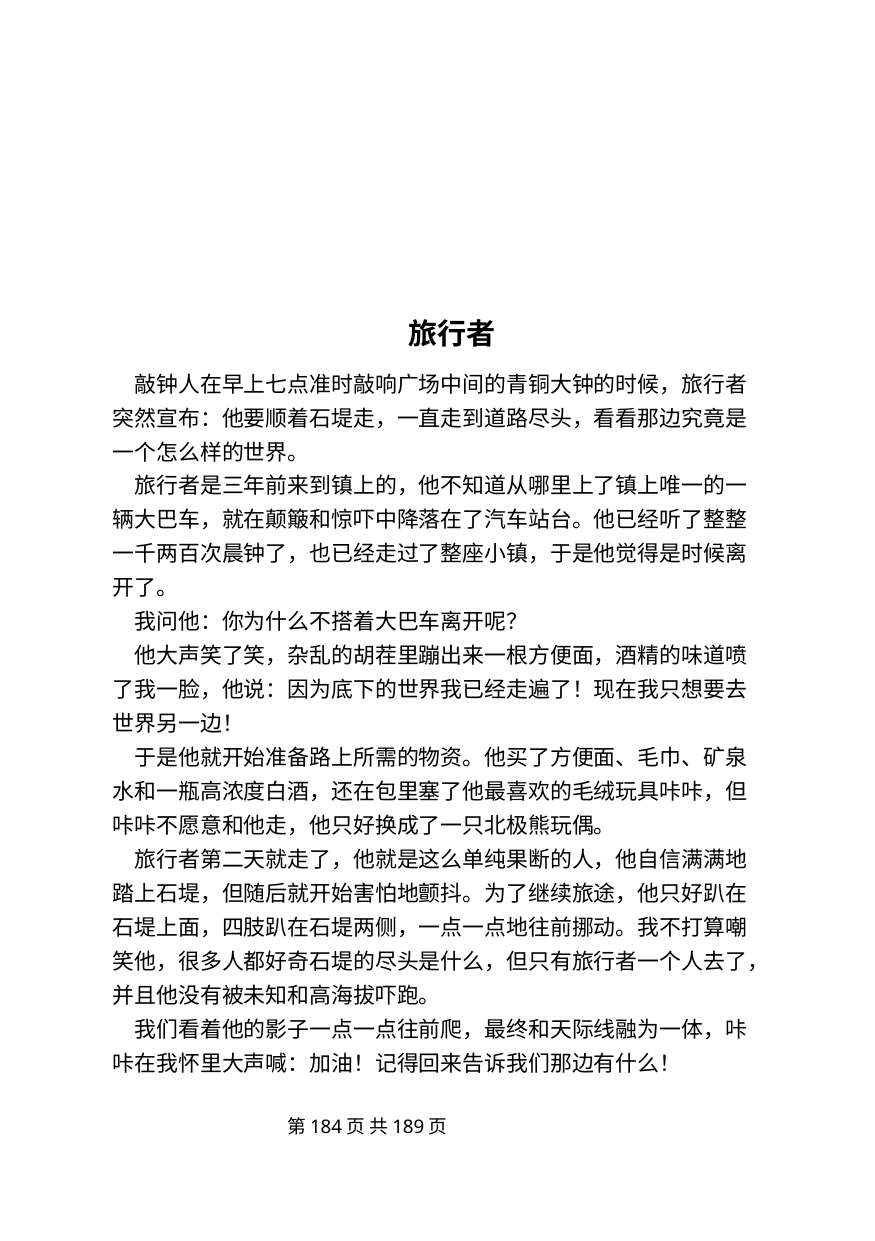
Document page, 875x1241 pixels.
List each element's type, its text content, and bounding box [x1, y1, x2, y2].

text 我问他：你为什么不搭着大巴车离开呢？ [112, 603, 762, 637]
text 我们看着他的影子一点一点往前爬，最终和天际线融为一体，咔咔在我怀里大声喊：加油！记得回来告诉我们那边有什么！ [112, 1011, 762, 1078]
text 旅行者第二天就走了，他就是这么单纯果断的人，他自信满满地踏上石堤，但随后就开始害怕地颤抖。为了继续旅途，他只好趴在石堤上面，四肢趴在石堤两侧，一点一点地往前挪动。我不打算嘲笑他，很多人都好奇石堤的尽头是什么，但只有旅行者一个人去了，并且他没有被未知和高海拔吓跑。 [112, 841, 762, 1011]
text 敲钟人在早上七点准时敲响广场中间的青铜大钟的时候，旅行者突然宣布：他要顺着石堤走，一直走到道路尽头，看看那边究竟是一个怎么样的世界。 [112, 365, 762, 467]
text 旅行者 [112, 297, 762, 365]
text 他大声笑了笑，杂乱的胡茬里蹦出来一根方便面，酒精的味道喷了我一脸，他说：因为底下的世界我已经走遍了！现在我只想要去世界另一边！ [112, 637, 762, 739]
text 旅行者是三年前来到镇上的，他不知道从哪里上了镇上唯一的一辆大巴车，就在颠簸和惊吓中降落在了汽车站台。他已经听了整整一千两百次晨钟了，也已经走过了整座小镇，于是他觉得是时候离开了。 [112, 467, 762, 603]
text 于是他就开始准备路上所需的物资。他买了方便面、毛巾、矿泉水和一瓶高浓度白酒，还在包里塞了他最喜欢的毛绒玩具咔咔，但咔咔不愿意和他走，他只好换成了一只北极熊玩偶。 [112, 739, 762, 841]
